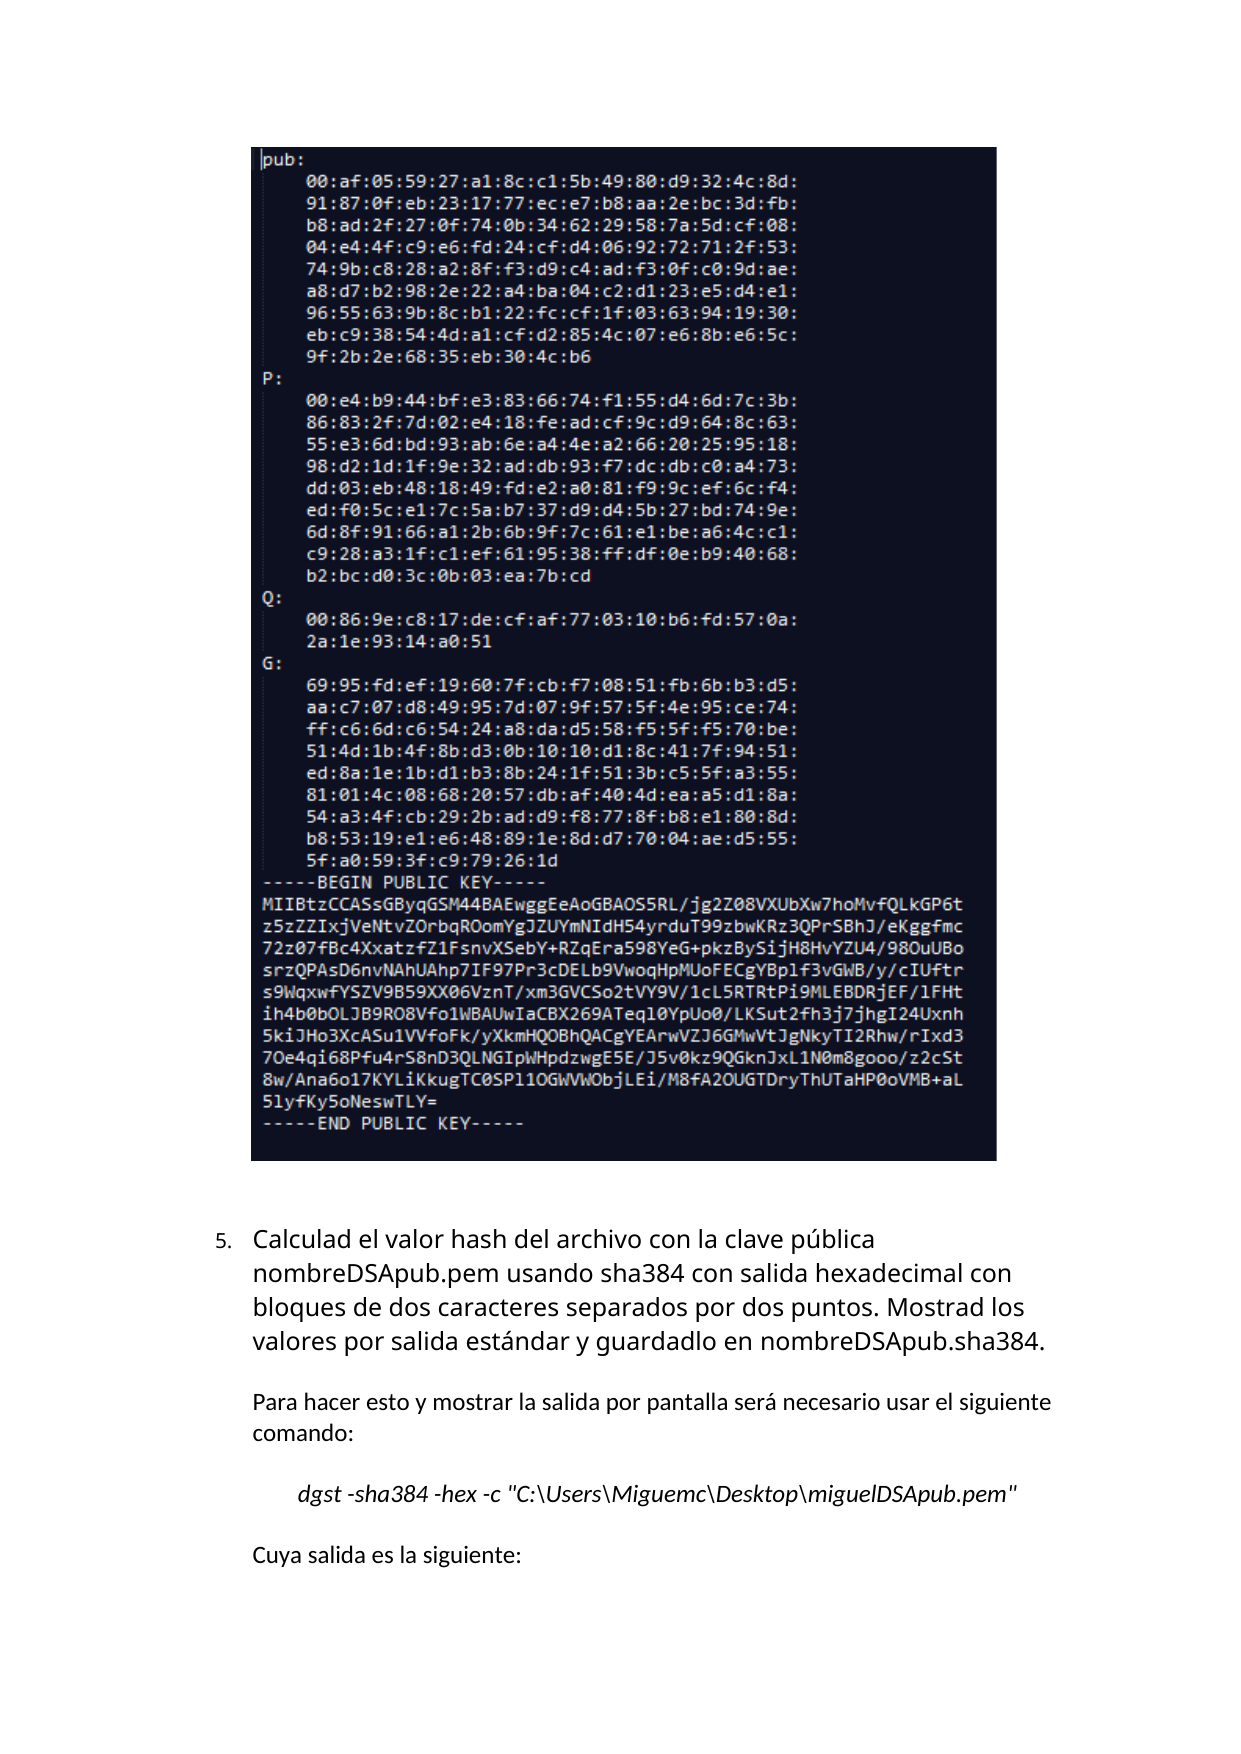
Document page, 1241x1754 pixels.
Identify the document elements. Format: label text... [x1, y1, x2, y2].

list Para hacer esto y mostrar la salida por pantalla será necesario usar el siguiente comando: [252, 1387, 1063, 1448]
list dgst -sha384 -hex -c "C:\Users\Miguemc\Desktop\miguelDSApub.pem" [252, 1478, 1063, 1509]
list Calculad el valor hash del archivo con la clave pública nombreDSApub.pem usando sha384 con salida hexadecimal con bloques de dos caracteres separados por dos puntos. Mostrad los valores por salida estándar y guardadlo en nombreDSApub.sha384. [215, 1222, 1063, 1358]
list Cuya salida es la siguiente: [252, 1539, 1063, 1570]
picture [251, 147, 997, 1161]
